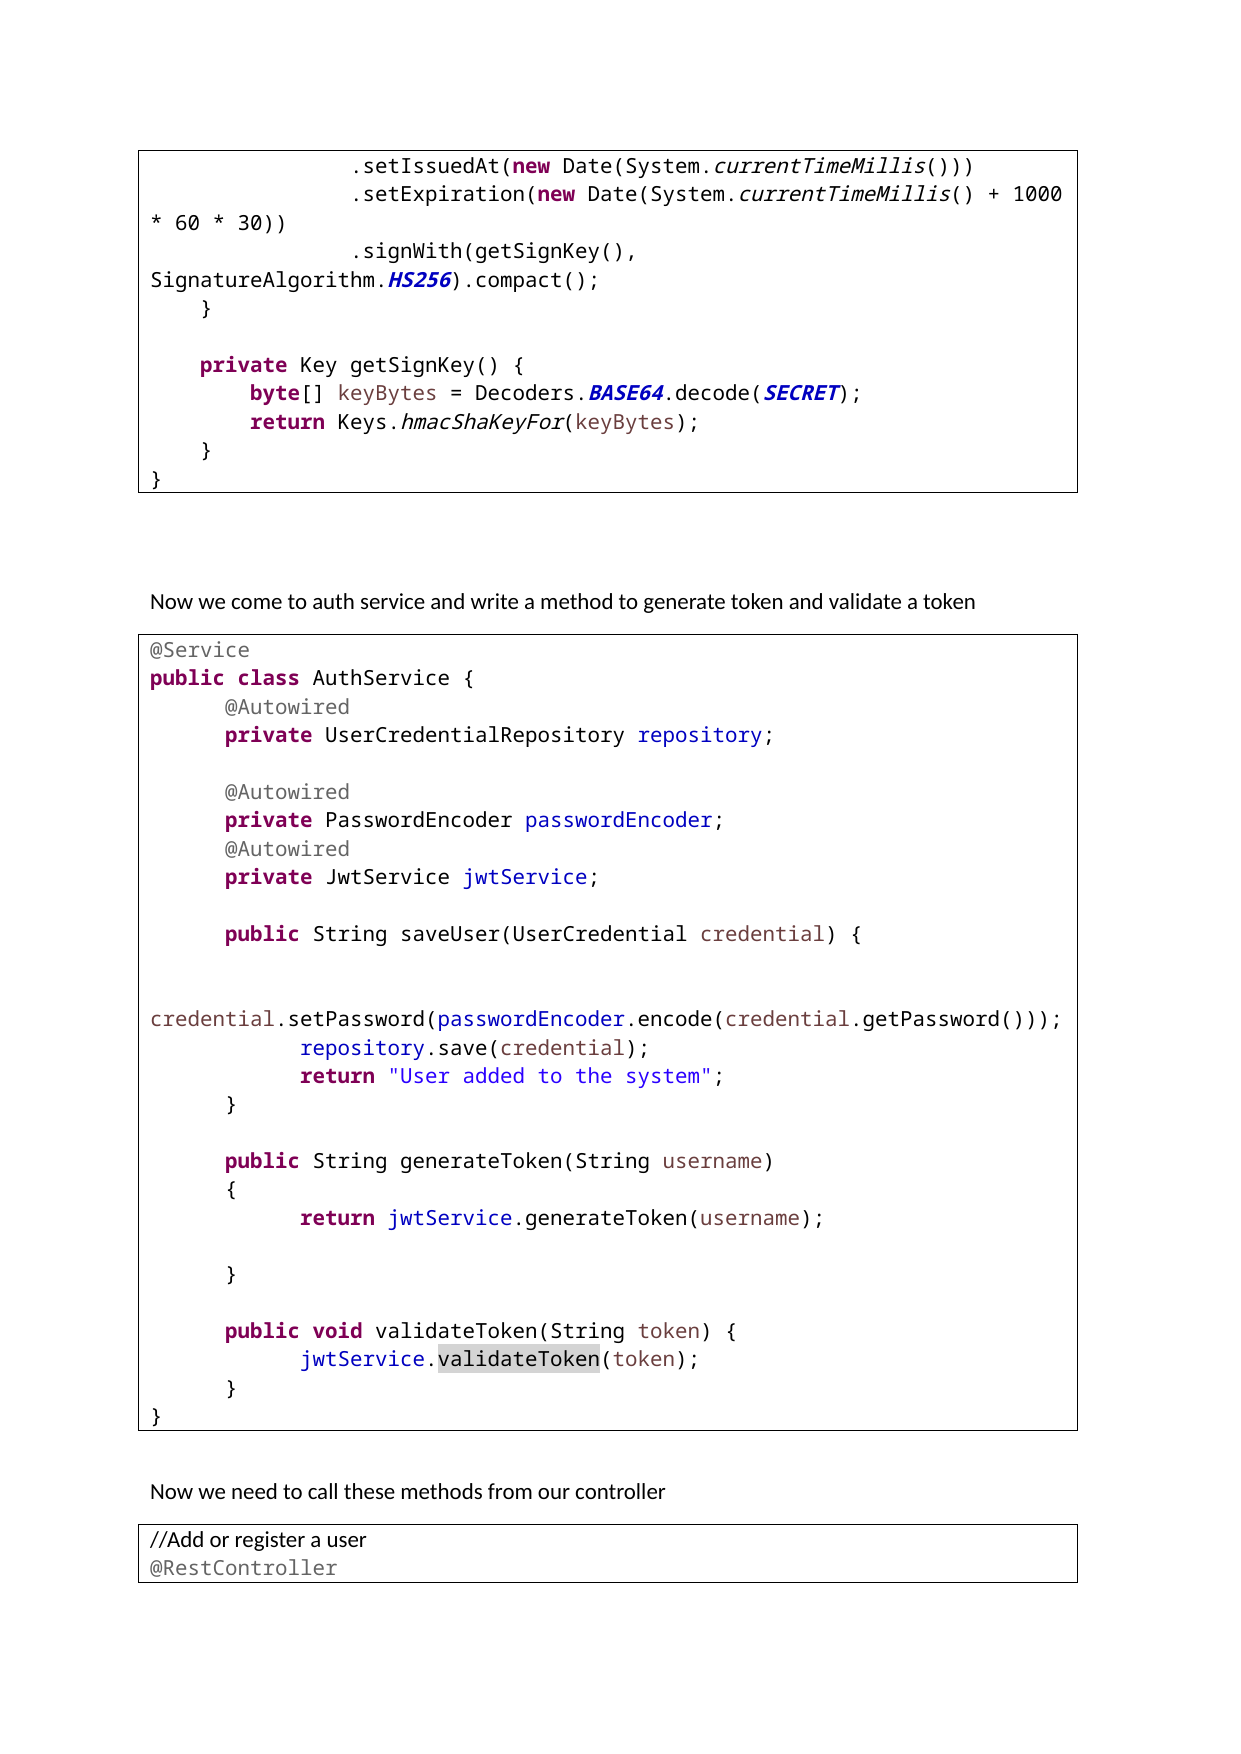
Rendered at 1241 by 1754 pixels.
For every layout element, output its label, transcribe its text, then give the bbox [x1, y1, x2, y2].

text Now we come to auth service and write a method to generate token and validate a token [150, 587, 1090, 615]
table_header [139, 151, 1077, 492]
table_header @Service public class AuthService { @Autowired private UserCredentialRepository repository; @Autowired private PasswordEncoder passwordEncoder; @Autowired private JwtService jwtService; public String saveUser(UserCredential credential) { credential.setPassword(passwordEncoder.encode(credential.getPassword())); repository.save(credential); return "User added to the system"; } public String generateToken(String username) { return jwtService.generateToken(username); } public void validateToken(String token) { jwtService.validateToken(token); } } [139, 635, 1077, 1429]
text Now we need to call these methods from our controller [150, 1477, 1090, 1506]
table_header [139, 1525, 1077, 1582]
